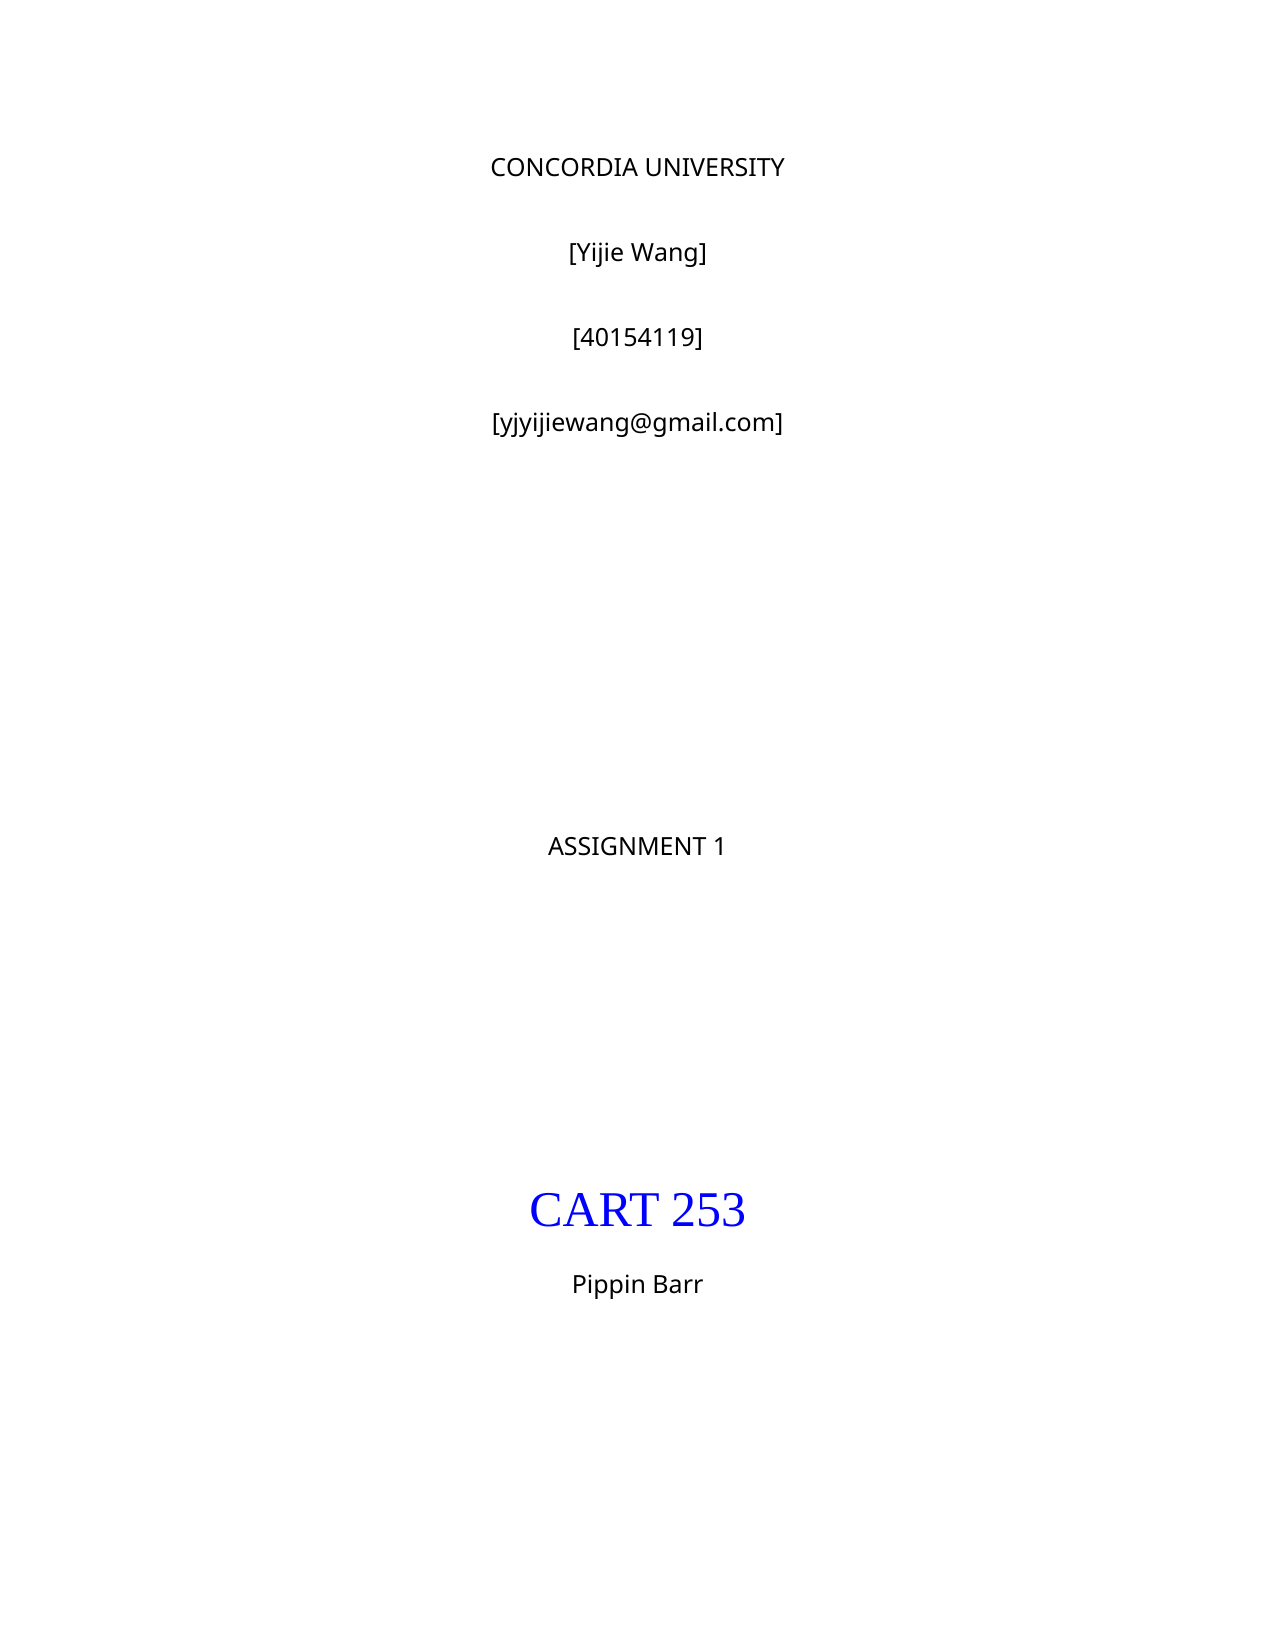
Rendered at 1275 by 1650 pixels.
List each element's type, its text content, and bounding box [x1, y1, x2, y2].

text ASSIGNMENT 1 [150, 828, 1125, 862]
text CART 253 [150, 1180, 1125, 1237]
text CONCORDIA UNIVERSITY [150, 150, 1125, 184]
text [40154119] [150, 319, 1125, 354]
text [yjyijiewang@gmail.com] [150, 404, 1125, 438]
text [Yijie Wang] [150, 235, 1125, 269]
text Pippin Barr [150, 1267, 1125, 1301]
